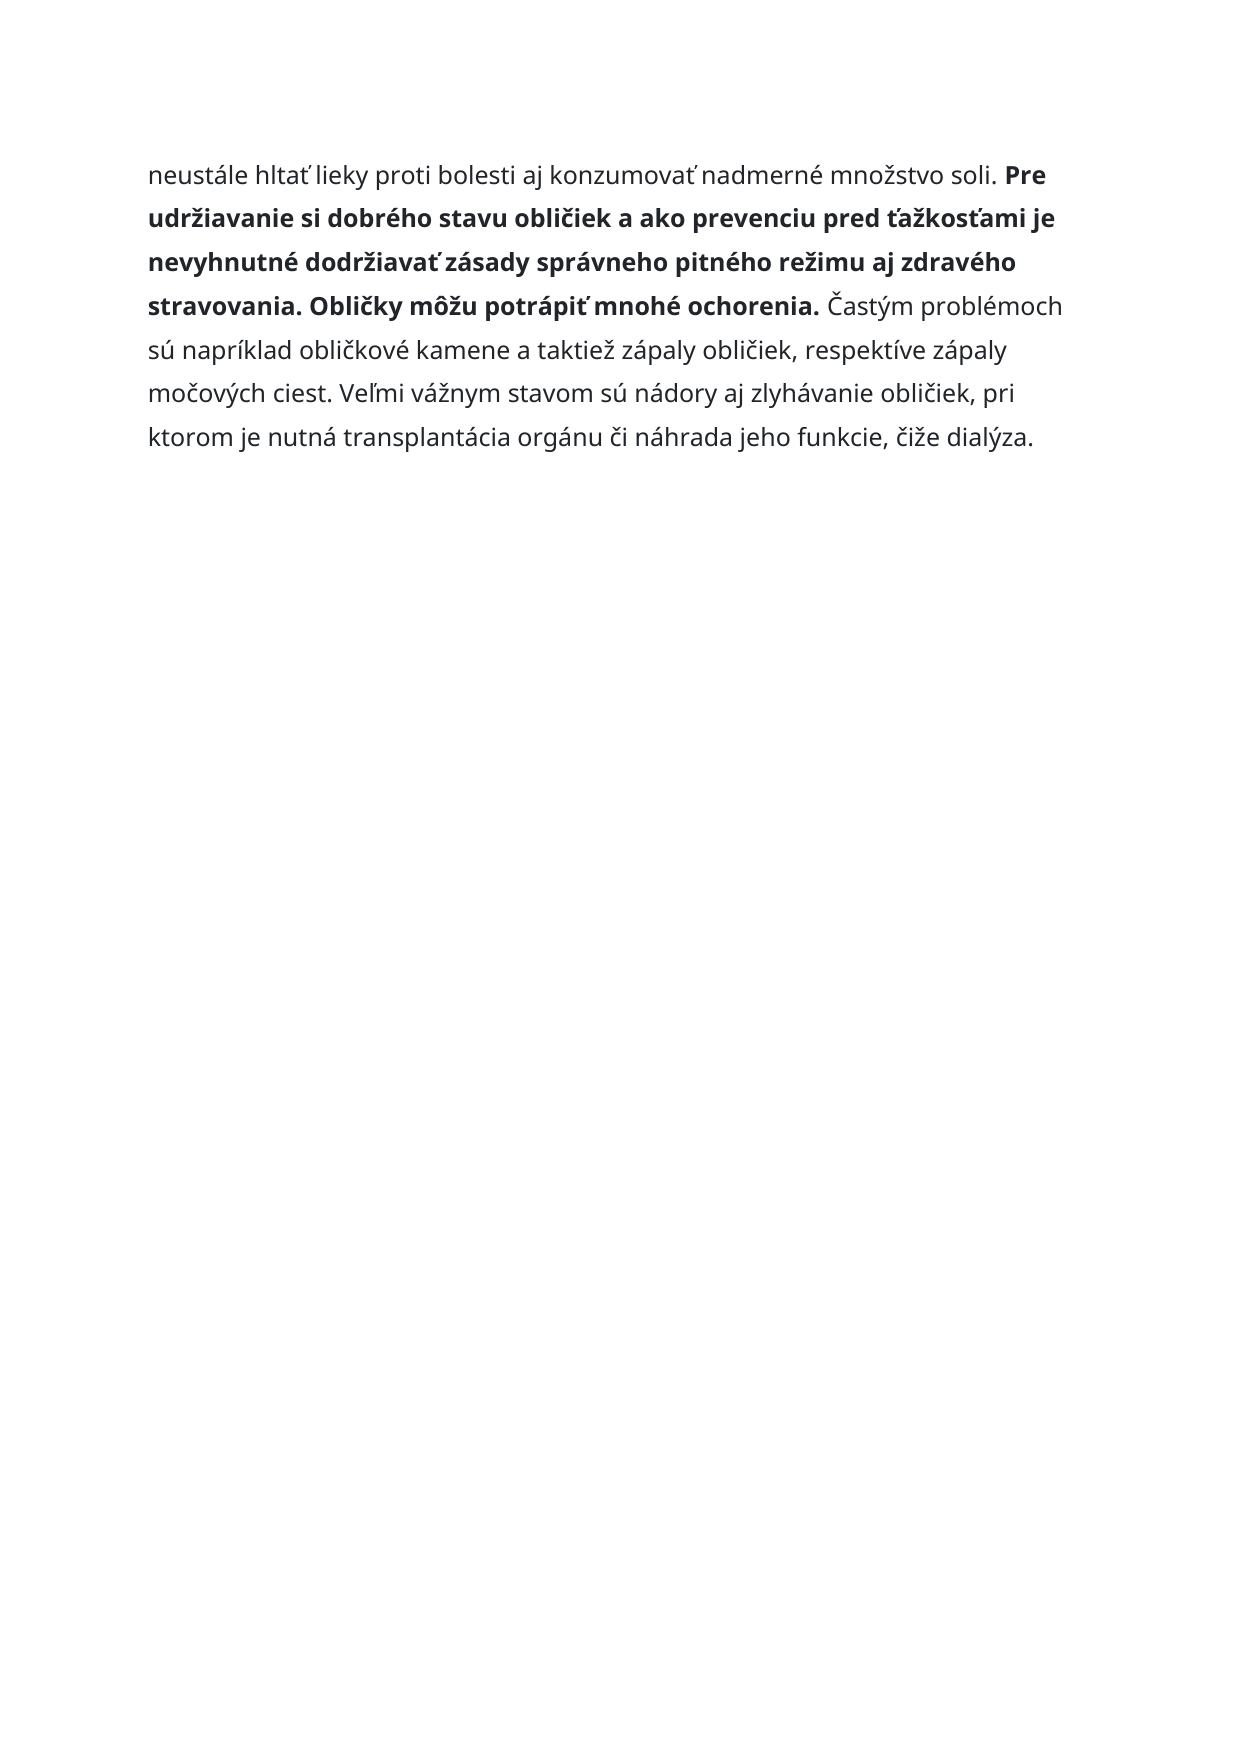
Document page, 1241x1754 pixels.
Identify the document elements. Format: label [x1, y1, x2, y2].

text [148, 148, 1093, 454]
